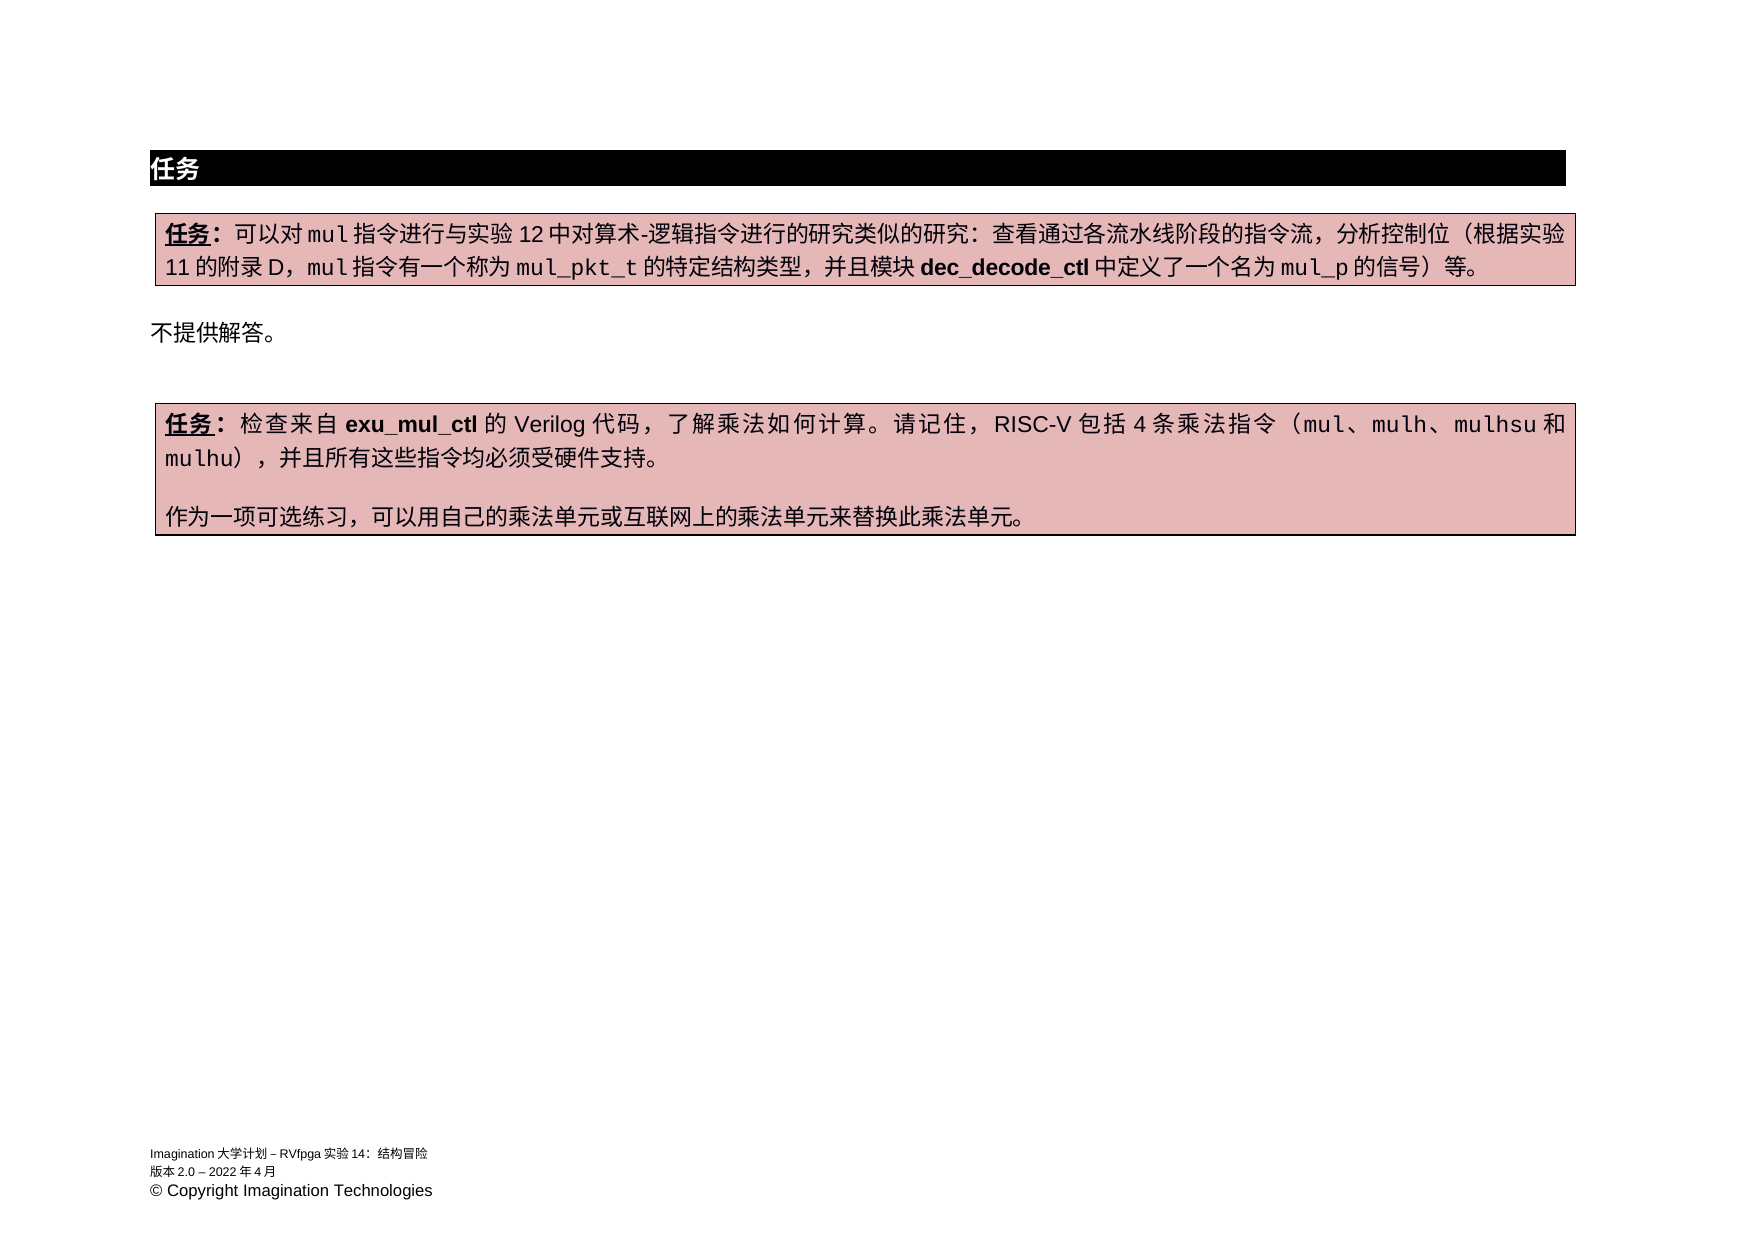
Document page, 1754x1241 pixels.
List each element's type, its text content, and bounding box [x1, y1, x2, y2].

text 不提供解答。 [150, 314, 1566, 348]
list 任务：可以对mul指令进行与实验12中对算术-逻辑指令进行的研究类似的研究：查看通过各流水线阶段的指令流，分析控制位（根据实验11的附录D，mul指令有一个称为mul_pkt_t的特定结构类型，并且模块dec_decode_ctl中定义了一个名为mul_p的信号）等。 [156, 214, 1575, 285]
list 作为一项可选练习，可以用自己的乘法单元或互联网上的乘法单元来替换此乘法单元。 [156, 496, 1575, 534]
list 任务：检查来自exu_mul_ctl的Verilog代码，了解乘法如何计算。请记住，RISC-V包括4条乘法指令（mul、mulh、mulhsu和mulhu），并且所有这些指令均必须受硬件支持。 [156, 404, 1575, 470]
subtitle 任务 [150, 150, 1566, 186]
